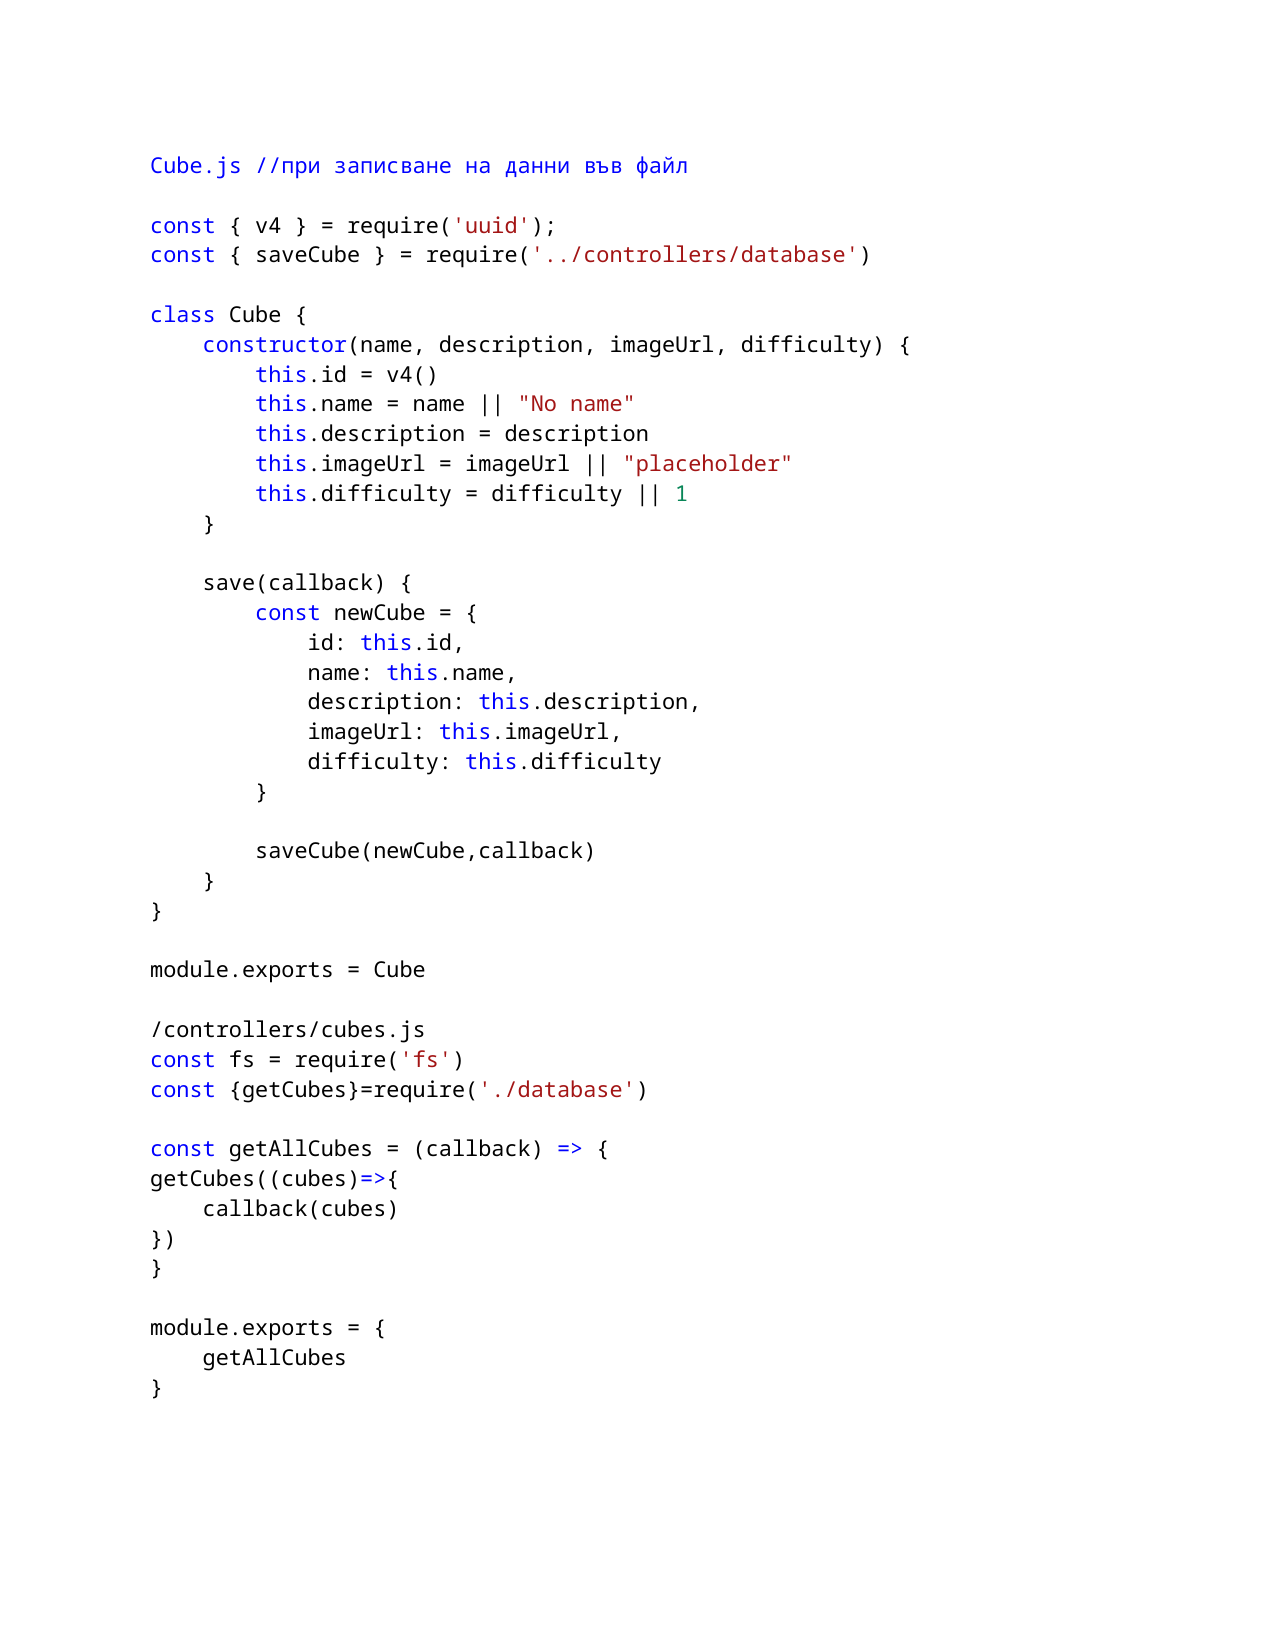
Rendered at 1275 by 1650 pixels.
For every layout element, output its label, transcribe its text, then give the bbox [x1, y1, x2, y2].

text name: this.name, [150, 656, 1125, 686]
text const fs = require('fs') [150, 1044, 1125, 1073]
text }) [150, 1222, 1125, 1252]
text module.exports = Cube [150, 954, 1125, 984]
text const { v4 } = require('uuid'); [150, 209, 1125, 239]
text this.id = v4() [150, 358, 1125, 388]
text this.difficulty = difficulty || 1 [150, 478, 1125, 507]
text description: this.description, [150, 686, 1125, 716]
text } [150, 1252, 1125, 1282]
text this.name = name || "No name" [150, 388, 1125, 418]
text getCubes((cubes)=>{ [150, 1163, 1125, 1193]
text this.description = description [150, 418, 1125, 448]
text getAllCubes [150, 1342, 1125, 1371]
text const getAllCubes = (callback) => { [150, 1133, 1125, 1163]
text } [150, 895, 1125, 924]
text callback(cubes) [150, 1193, 1125, 1222]
text } [150, 776, 1125, 805]
text } [150, 1371, 1125, 1401]
text const {getCubes}=require('./database') [150, 1073, 1125, 1103]
text const { saveCube } = require('../controllers/database') [150, 239, 1125, 269]
text Cube.js //при записване на данни във файл [150, 150, 1125, 180]
text id: this.id, [150, 627, 1125, 656]
text module.exports = { [150, 1312, 1125, 1342]
text difficulty: this.difficulty [150, 746, 1125, 776]
text constructor(name, description, imageUrl, difficulty) { [150, 329, 1125, 358]
text } [150, 507, 1125, 537]
text } [150, 865, 1125, 895]
text this.imageUrl = imageUrl || "placeholder" [150, 448, 1125, 478]
text saveCube(newCube,callback) [150, 835, 1125, 865]
text imageUrl: this.imageUrl, [150, 716, 1125, 746]
text const newCube = { [150, 597, 1125, 627]
text class Cube { [150, 299, 1125, 329]
text save(callback) { [150, 567, 1125, 597]
text /controllers/cubes.js [150, 1014, 1125, 1044]
